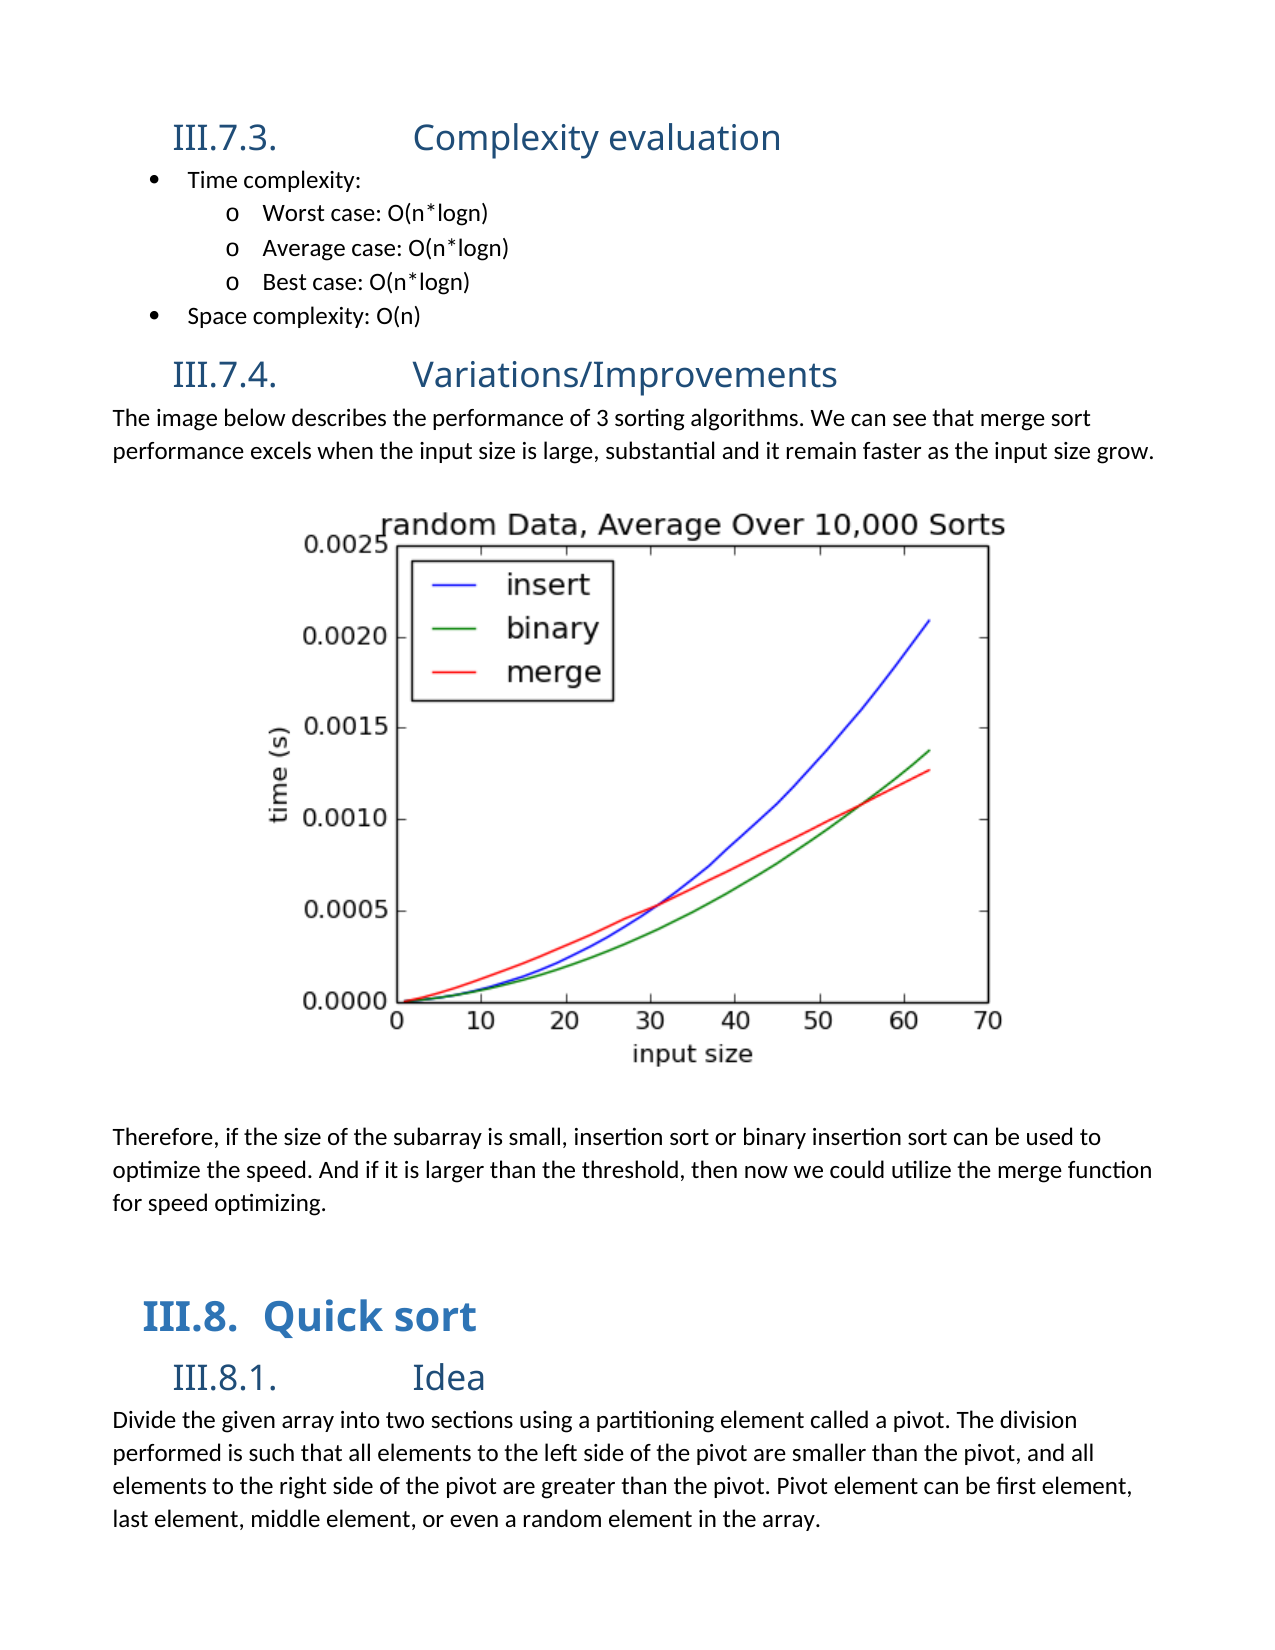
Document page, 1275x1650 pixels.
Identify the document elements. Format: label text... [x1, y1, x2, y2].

list Best case: O(n*logn) [225, 266, 1162, 298]
list Worst case: O(n*logn) [225, 197, 1162, 229]
list Average case: O(n*logn) [225, 232, 1162, 263]
list Space complexity: O(n) [150, 300, 1162, 331]
subtitle Quick sort [142, 1287, 1162, 1343]
text The image below describes the performance of 3 sorting algorithms. We can see that merge sort performance excels when the input size is large, substantial and it remain faster as the input size grow. [112, 402, 1162, 465]
text Therefore, if the size of the subarray is small, insertion sort or binary insertion sort can be used to optimize the speed. And if it is larger than the threshold, then now we could utilize the merge function for speed optimizing. [112, 1122, 1162, 1218]
subtitle Complexity evaluation [172, 112, 1162, 161]
subtitle Idea [172, 1352, 1162, 1400]
subtitle Variations/Improvements [172, 350, 1162, 398]
list Time complexity: [150, 164, 1162, 195]
text Divide the given array into two sections using a partitioning element called a pivot. The division performed is such that all elements to the left side of the pivot are smaller than the pivot, and all elements to the right side of the pivot are greater than the pivot. Pivot element can be first element, last element, middle element, or even a random element in the array. [112, 1404, 1162, 1533]
picture [200, 484, 1075, 1103]
